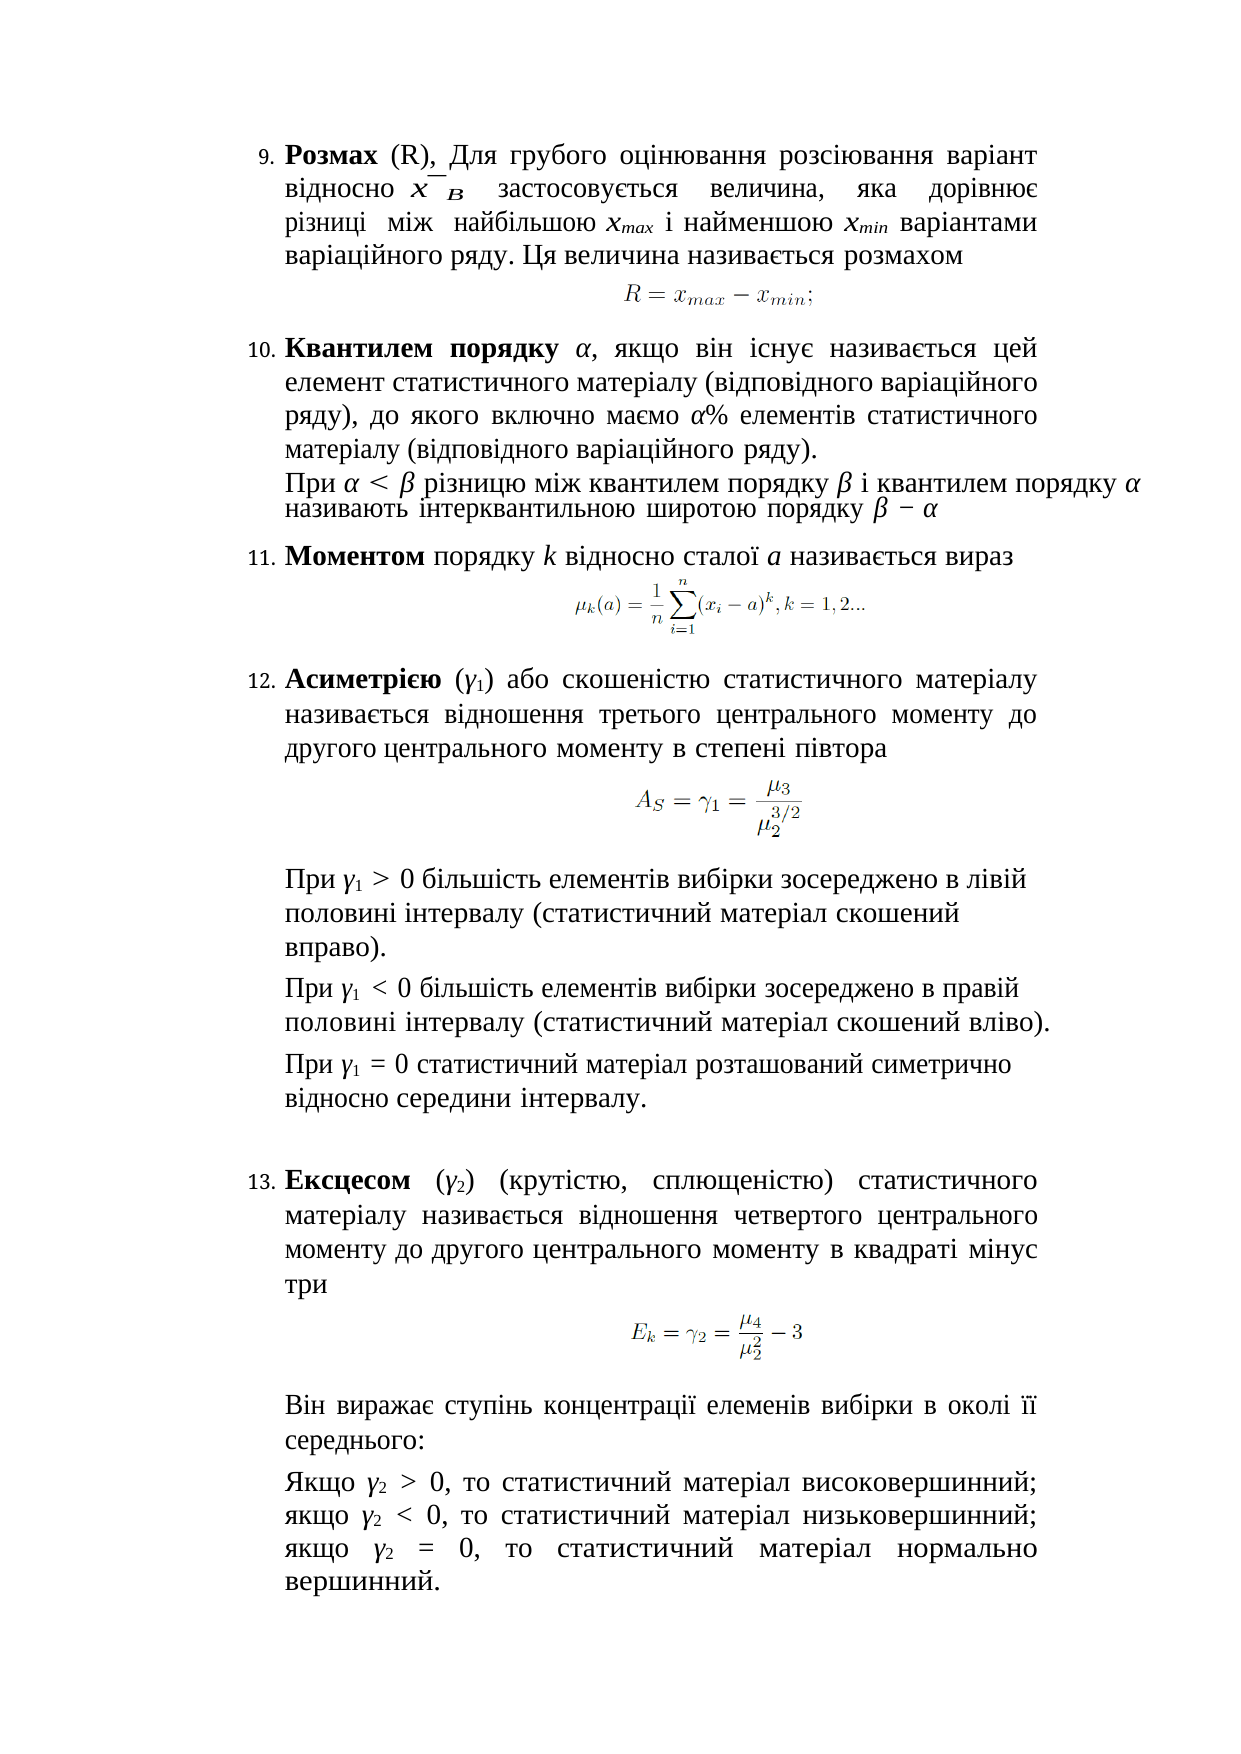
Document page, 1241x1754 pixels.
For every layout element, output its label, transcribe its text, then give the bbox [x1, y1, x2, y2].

picture [613, 271, 823, 321]
list Асиметрiєю (γ1) або скошенiстю статистичного матерiалу називається вiдношення третього центрального моменту до другого центрального моменту в степенi пiвтора [247, 662, 1038, 764]
text При γ1 < 0 бiльшiсть елементiв вибiрки зосереджено в правiй половині iнтервалу (статистичний матерiал скошений влiво). [284, 971, 1067, 1038]
text Вiн виражає ступiнь концентрацiї елеменiв вибiрки в околi її середнього: [284, 1387, 1038, 1456]
picture [559, 571, 877, 642]
picture [626, 765, 810, 850]
list Моментом порядку k вiдносно сталої a називається вираз [247, 538, 1152, 571]
text При α < β рiзницю мiж квантилем порядку β i квантилем порядку α [402, 473, 842, 498]
list Розмах (R), Для грубого оцiнювання розсiювання варiант вiдносно x¯B застосовується величина, яка дорiвнює рiзницi мiж найбiльшою xmax i найменшою xmin варiантами варiацiйного ряду. Ця величина називається розмахом [258, 137, 1038, 271]
text Якщо γ2 > 0, то статистичний матерiал високовершинний; якщо γ2 < 0, то статистичний матерiал низьковершинний; якщо γ2 = 0, то статистичний матерiал нормально вершинний. [284, 1465, 1038, 1596]
text При γ1 = 0 статистичний матерiал розташований симетрично вiдносно середини iнтервалу. [284, 1046, 1067, 1113]
text При γ1 > 0 бiльшiсть елементiв вибiрки зосереджено в лiвiй половині iнтервалу (статистичний матерiал скошений вправо). [284, 862, 1067, 962]
list Квантилем порядку α, якщо вiн iснує називається цей елемент статистичного матерiалу (вiдповiдного варiацiйного ряду), до якого включно маємо α% елементiв статистичного матерiалу (вiдповiдного варiацiйного ряду). [247, 330, 1038, 464]
text називають iнтерквантильною широтою порядку β − α [284, 498, 878, 523]
text При α < β рiзницю мiж квантилем порядку β i квантилем порядку α [839, 473, 1152, 498]
text називають iнтерквантильною широтою порядку β − α [875, 498, 1152, 523]
picture [624, 1300, 812, 1369]
list Ексцесом (γ2) (крутiстю, сплющенiстю) статистичного матерiалу називається вiдношення четвертого центрального моменту до другого центрального моменту в квадратi мiнус три [247, 1162, 1038, 1299]
